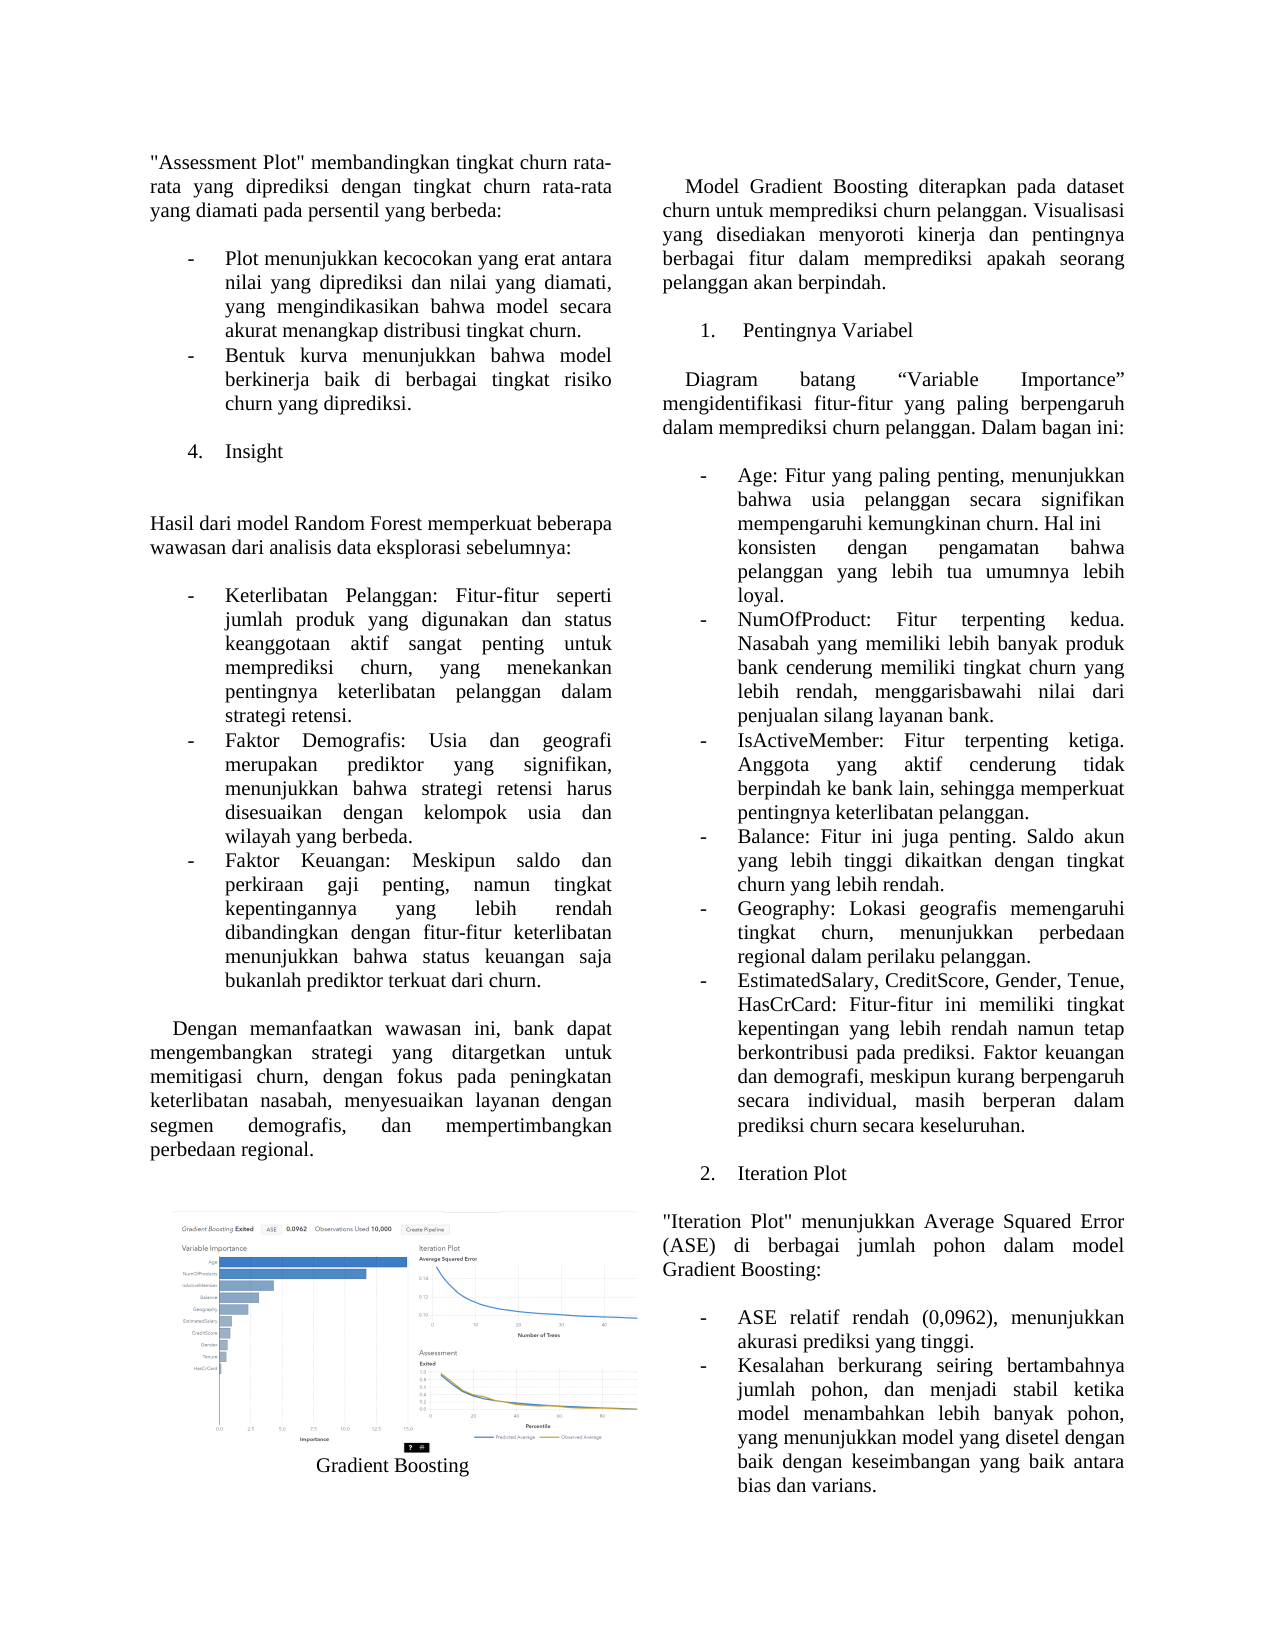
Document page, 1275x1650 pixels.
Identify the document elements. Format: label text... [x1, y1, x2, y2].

list EstimatedSalary, CreditScore, Gender, Tenue, HasCrCard: Fitur-fitur ini memiliki tingkat kepentingan yang lebih rendah namun tetap berkontribusi pada prediksi. Faktor keuangan dan demografi, meskipun kurang berpengaruh secara individual, masih berperan dalam prediksi churn secara keseluruhan. [700, 968, 1125, 1137]
list Age: Fitur yang paling penting, menunjukkan bahwa usia pelanggan secara signifikan mempengaruhi kemungkinan churn. Hal ini [700, 463, 1125, 535]
list Faktor Keuangan: Meskipun saldo dan perkiraan gaji penting, namun tingkat kepentingannya yang lebih rendah dibandingkan dengan fitur-fitur keterlibatan menunjukkan bahwa status keuangan saja bukanlah prediktor terkuat dari churn. [187, 848, 612, 992]
list Insight [187, 439, 612, 463]
text Model Gradient Boosting diterapkan pada dataset churn untuk memprediksi churn pelanggan. Visualisasi yang disediakan menyoroti kinerja dan pentingnya berbagai fitur dalam memprediksi apakah seorang pelanggan akan berpindah. [662, 174, 1125, 294]
text "Iteration Plot" menunjukkan Average Squared Error (ASE) di berbagai jumlah pohon dalam model Gradient Boosting: [662, 1209, 1125, 1281]
text Gradient Boosting [150, 1453, 612, 1477]
text "Assessment Plot" membandingkan tingkat churn rata-rata yang diprediksi dengan tingkat churn rata-rata yang diamati pada persentil yang berbeda: [150, 150, 612, 222]
text Dengan memanfaatkan wawasan ini, bank dapat mengembangkan strategi yang ditargetkan untuk memitigasi churn, dengan fokus pada peningkatan keterlibatan nasabah, menyesuaikan layanan dengan segmen demografis, dan mempertimbangkan perbedaan regional. [150, 1016, 612, 1161]
list ASE relatif rendah (0,0962), menunjukkan akurasi prediksi yang tinggi. [700, 1305, 1125, 1353]
list Iteration Plot [700, 1161, 1125, 1185]
picture [172, 1211, 638, 1453]
list Kesalahan berkurang seiring bertambahnya jumlah pohon, dan menjadi stabil ketika model menambahkan lebih banyak pohon, yang menunjukkan model yang disetel dengan baik dengan keseimbangan yang baik antara bias dan varians. [700, 1353, 1125, 1497]
list Bentuk kurva menunjukkan bahwa model berkinerja baik di berbagai tingkat risiko churn yang diprediksi. [187, 342, 612, 415]
list Keterlibatan Pelanggan: Fitur-fitur seperti jumlah produk yang digunakan dan status keanggotaan aktif sangat penting untuk memprediksi churn, yang menekankan pentingnya keterlibatan pelanggan dalam strategi retensi. [187, 583, 612, 727]
list Faktor Demografis: Usia dan geografi merupakan prediktor yang signifikan, menunjukkan bahwa strategi retensi harus disesuaikan dengan kelompok usia dan wilayah yang berbeda. [187, 727, 612, 848]
list Balance: Fitur ini juga penting. Saldo akun yang lebih tinggi dikaitkan dengan tingkat churn yang lebih rendah. [700, 824, 1125, 896]
list NumOfProduct: Fitur terpenting kedua. Nasabah yang memiliki lebih banyak produk bank cenderung memiliki tingkat churn yang lebih rendah, menggarisbawahi nilai dari penjualan silang layanan bank. [700, 607, 1125, 727]
list Pentingnya Variabel [700, 318, 1125, 342]
text Hasil dari model Random Forest memperkuat beberapa wawasan dari analisis data eksplorasi sebelumnya: [150, 511, 612, 559]
list Plot menunjukkan kecocokan yang erat antara nilai yang diprediksi dan nilai yang diamati, yang mengindikasikan bahwa model secara akurat menangkap distribusi tingkat churn. [187, 246, 612, 342]
text konsisten dengan pengamatan bahwa pelanggan yang lebih tua umumnya lebih loyal. [737, 535, 1125, 607]
list Geography: Lokasi geografis memengaruhi tingkat churn, menunjukkan perbedaan regional dalam perilaku pelanggan. [700, 896, 1125, 968]
text Diagram batang “Variable Importance” mengidentifikasi fitur-fitur yang paling berpengaruh dalam memprediksi churn pelanggan. Dalam bagan ini: [662, 367, 1125, 439]
list IsActiveMember: Fitur terpenting ketiga. Anggota yang aktif cenderung tidak berpindah ke bank lain, sehingga memperkuat pentingnya keterlibatan pelanggan. [700, 727, 1125, 824]
